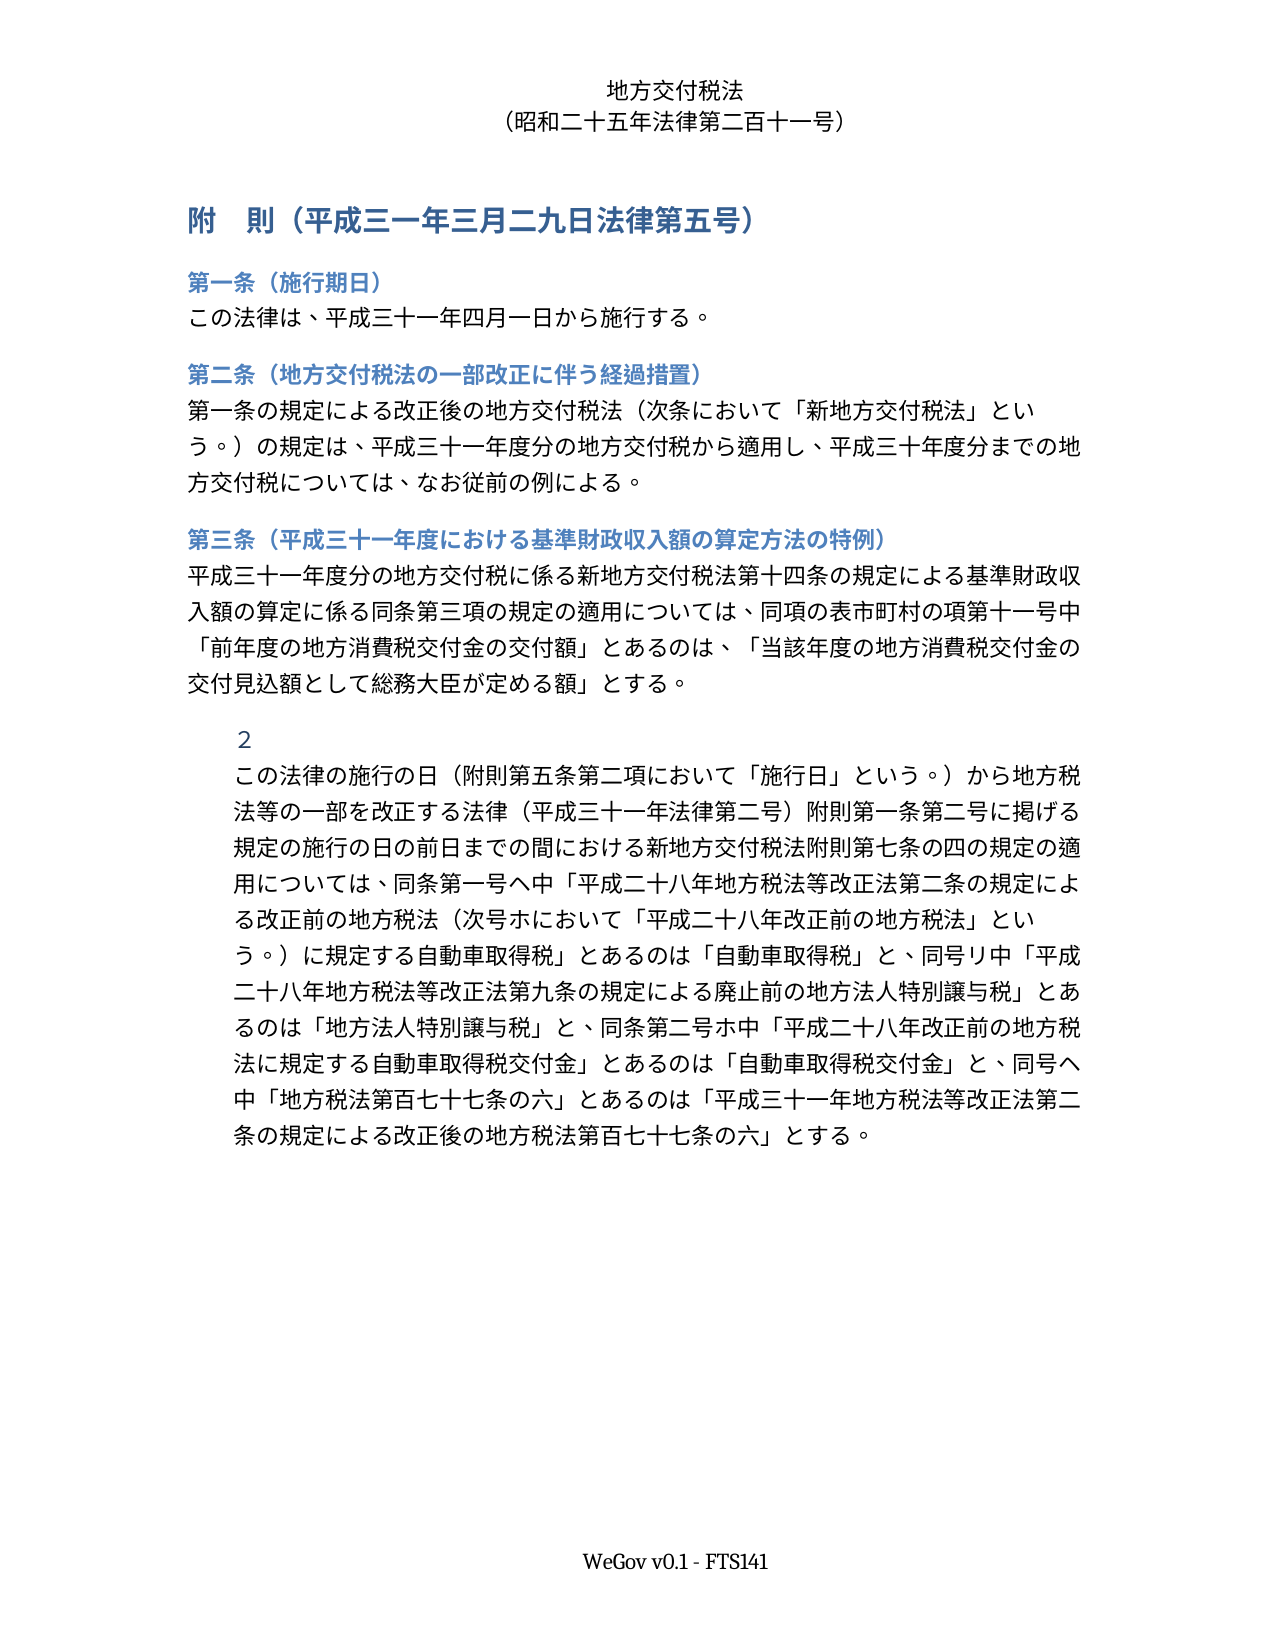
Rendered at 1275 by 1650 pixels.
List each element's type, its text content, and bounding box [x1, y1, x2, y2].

text 第一条の規定による改正後の地方交付税法（次条において「新地方交付税法」という。）の規定は、平成三十一年度分の地方交付税から適用し、平成三十年度分までの地方交付税については、なお従前の例による。 [187, 395, 1087, 498]
subtitle 第三条（平成三十一年度における基準財政収入額の算定方法の特例） [187, 524, 1087, 555]
text この法律は、平成三十一年四月一日から施行する。 [187, 302, 1087, 334]
text この法律の施行の日（附則第五条第二項において「施行日」という。）から地方税法等の一部を改正する法律（平成三十一年法律第二号）附則第一条第二号に掲げる規定の施行の日の前日までの間における新地方交付税法附則第七条の四の規定の適用については、同条第一号ヘ中「平成二十八年地方税法等改正法第二条の規定による改正前の地方税法（次号ホにおいて「平成二十八年改正前の地方税法」という。）に規定する自動車取得税」とあるのは「自動車取得税」と、同号リ中「平成二十八年地方税法等改正法第九条の規定による廃止前の地方法人特別譲与税」とあるのは「地方法人特別譲与税」と、同条第二号ホ中「平成二十八年改正前の地方税法に規定する自動車取得税交付金」とあるのは「自動車取得税交付金」と、同号ヘ中「地方税法第百七十七条の六」とあるのは「平成三十一年地方税法等改正法第二条の規定による改正後の地方税法第百七十七条の六」とする。 [233, 760, 1087, 1151]
text 平成三十一年度分の地方交付税に係る新地方交付税法第十四条の規定による基準財政収入額の算定に係る同条第三項の規定の適用については、同項の表市町村の項第十一号中「前年度の地方消費税交付金の交付額」とあるのは、「当該年度の地方消費税交付金の交付見込額として総務大臣が定める額」とする。 [187, 560, 1087, 699]
subtitle ２ [233, 724, 1087, 756]
subtitle 附 則（平成三一年三月二九日法律第五号） [187, 200, 1087, 240]
subtitle 第一条（施行期日） [187, 266, 1087, 298]
subtitle 第二条（地方交付税法の一部改正に伴う経過措置） [187, 359, 1087, 390]
